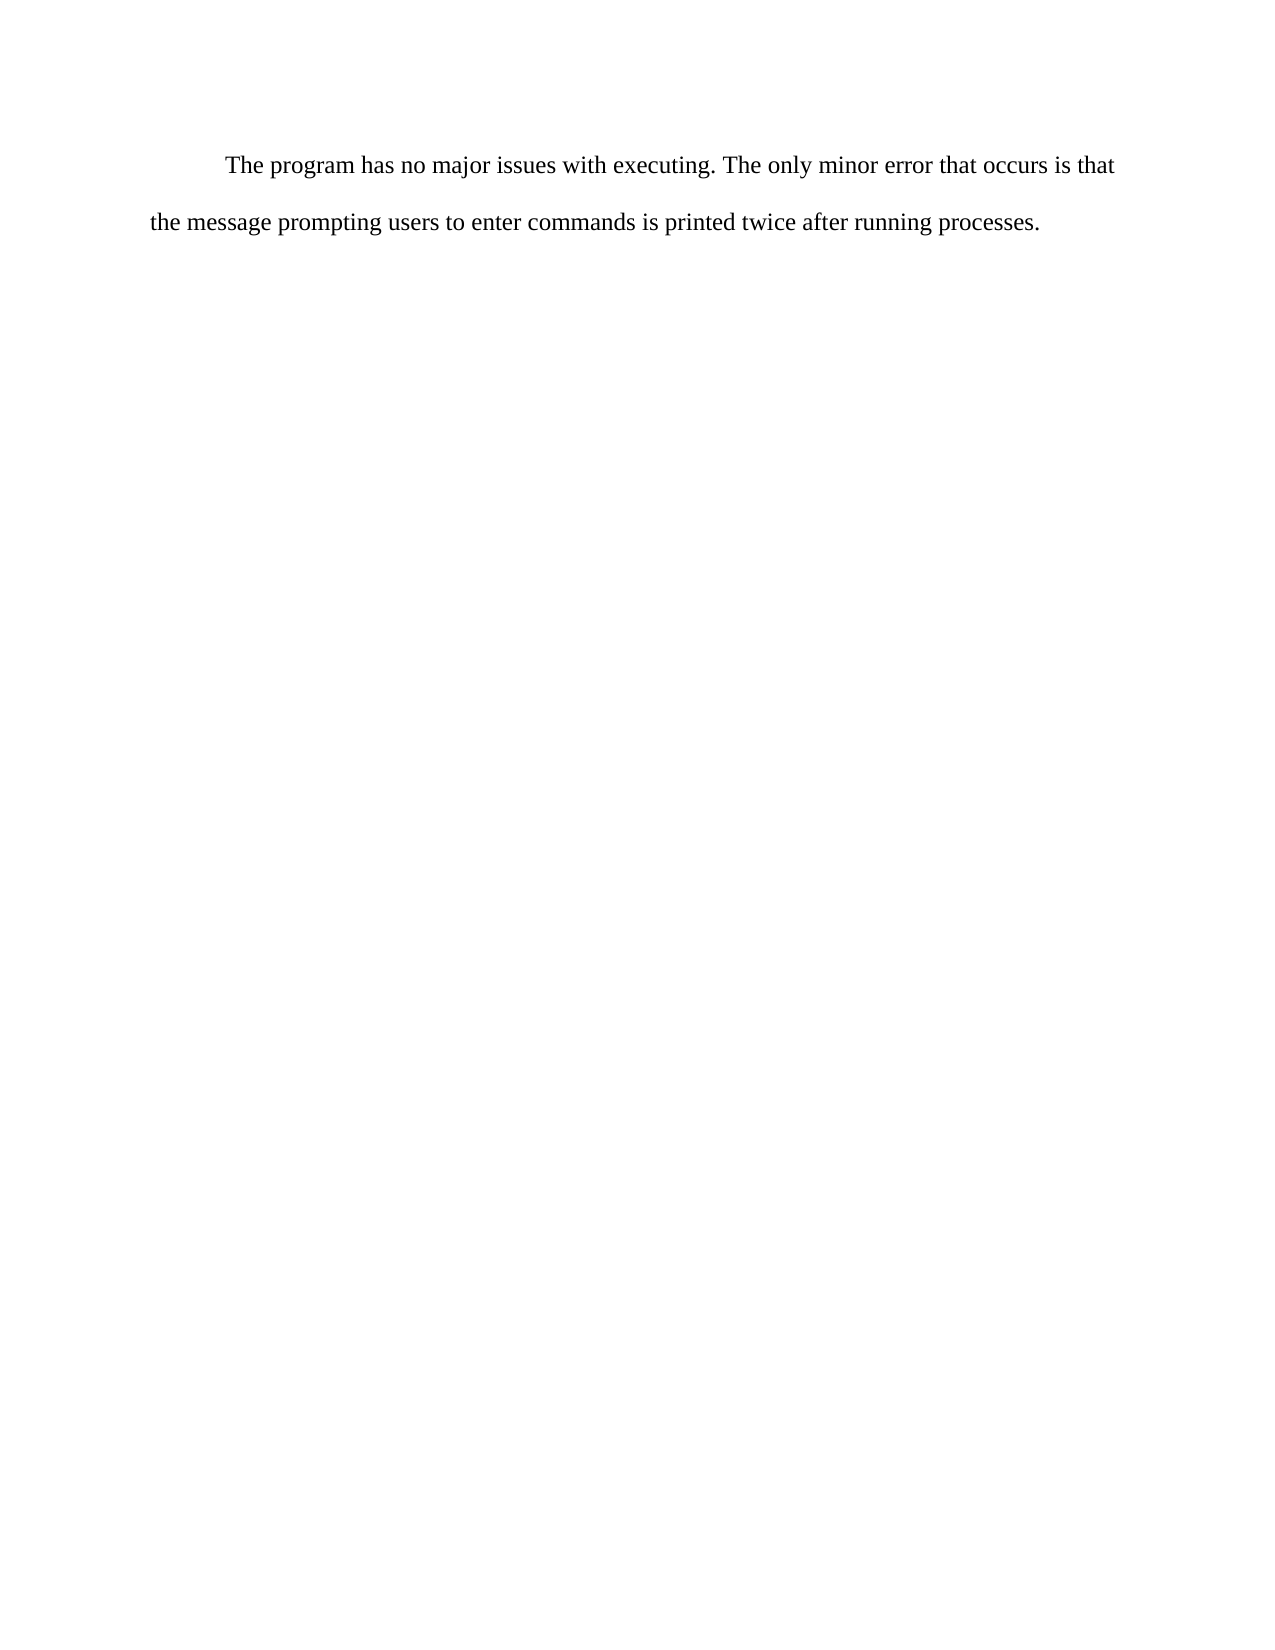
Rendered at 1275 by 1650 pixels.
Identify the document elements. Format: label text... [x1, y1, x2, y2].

text The program has no major issues with executing. The only minor error that occurs is that the message prompting users to enter commands is printed twice after running processes. [150, 150, 1125, 236]
